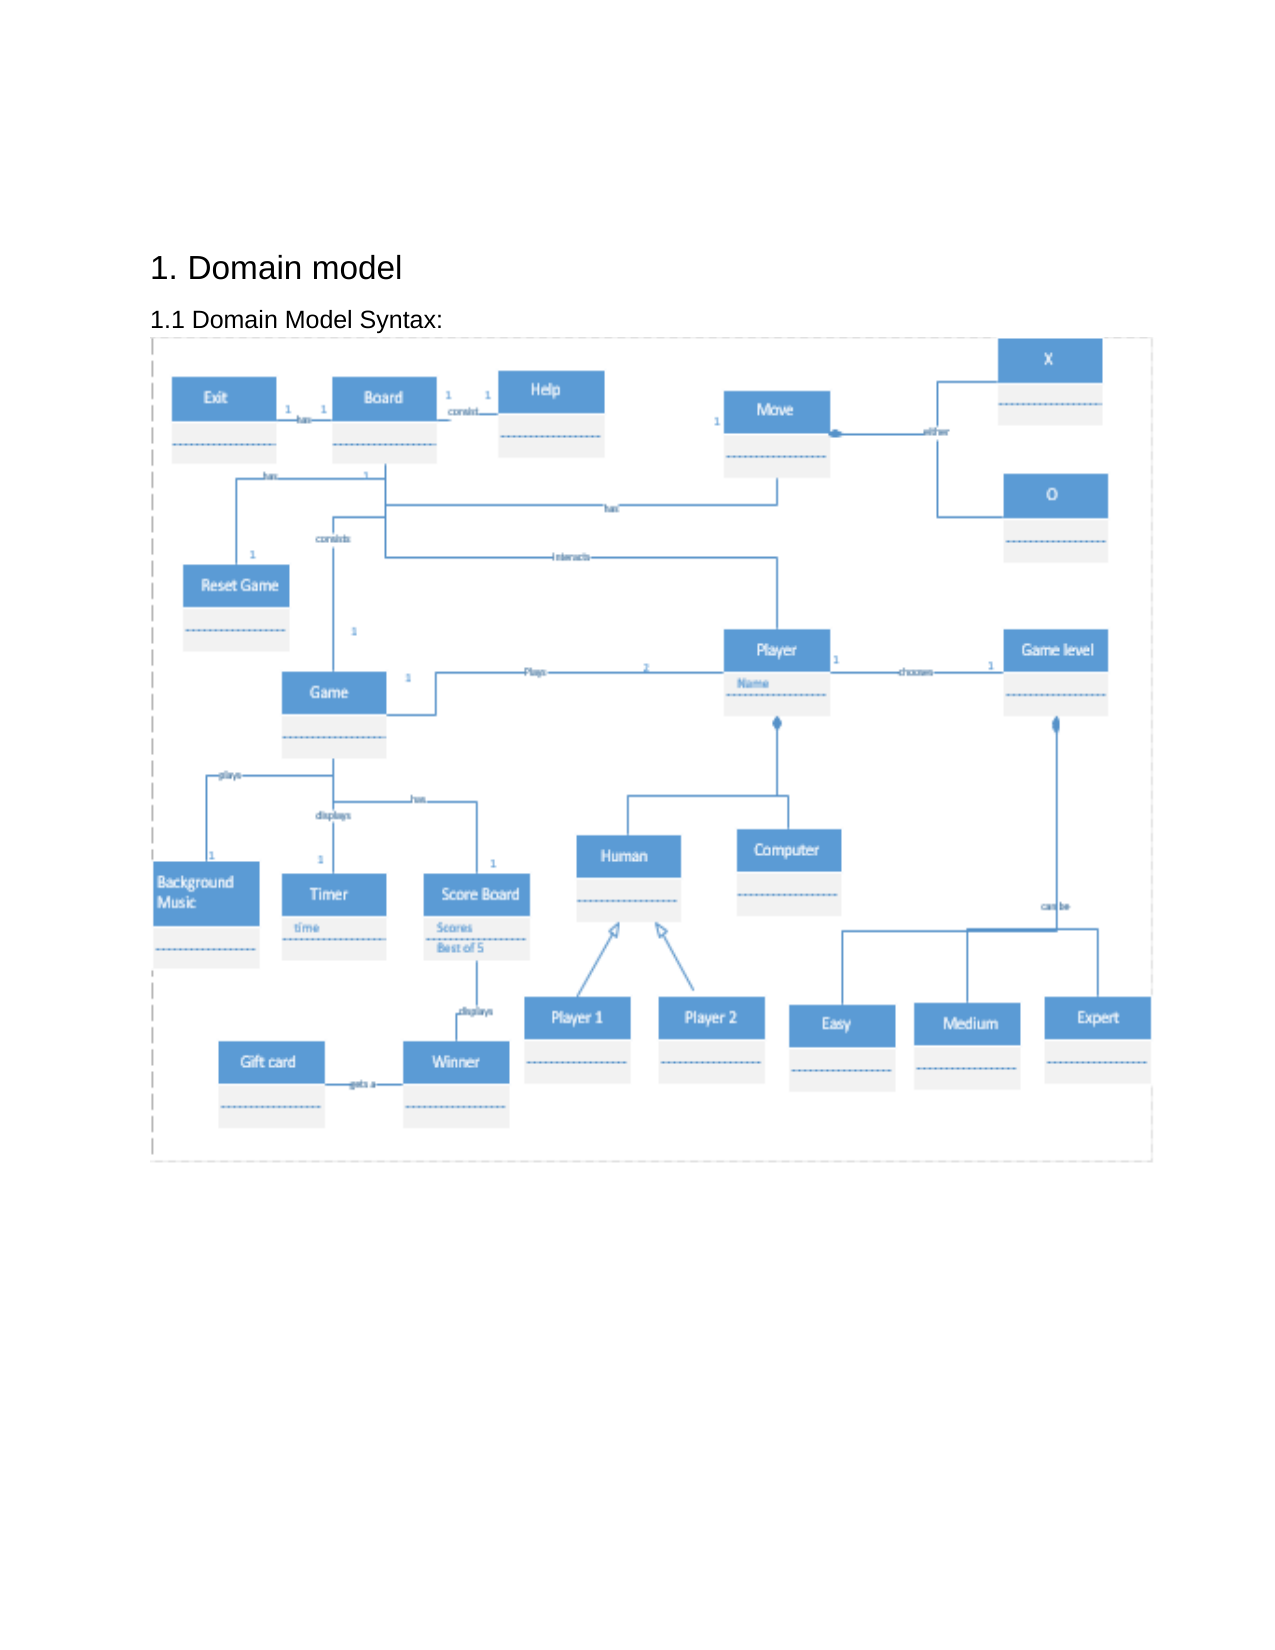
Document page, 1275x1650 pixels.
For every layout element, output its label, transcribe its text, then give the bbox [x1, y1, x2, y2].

picture [150, 337, 1157, 1171]
subtitle Domain model [150, 248, 1125, 286]
text 1.1 Domain Model Syntax: [150, 304, 1125, 333]
